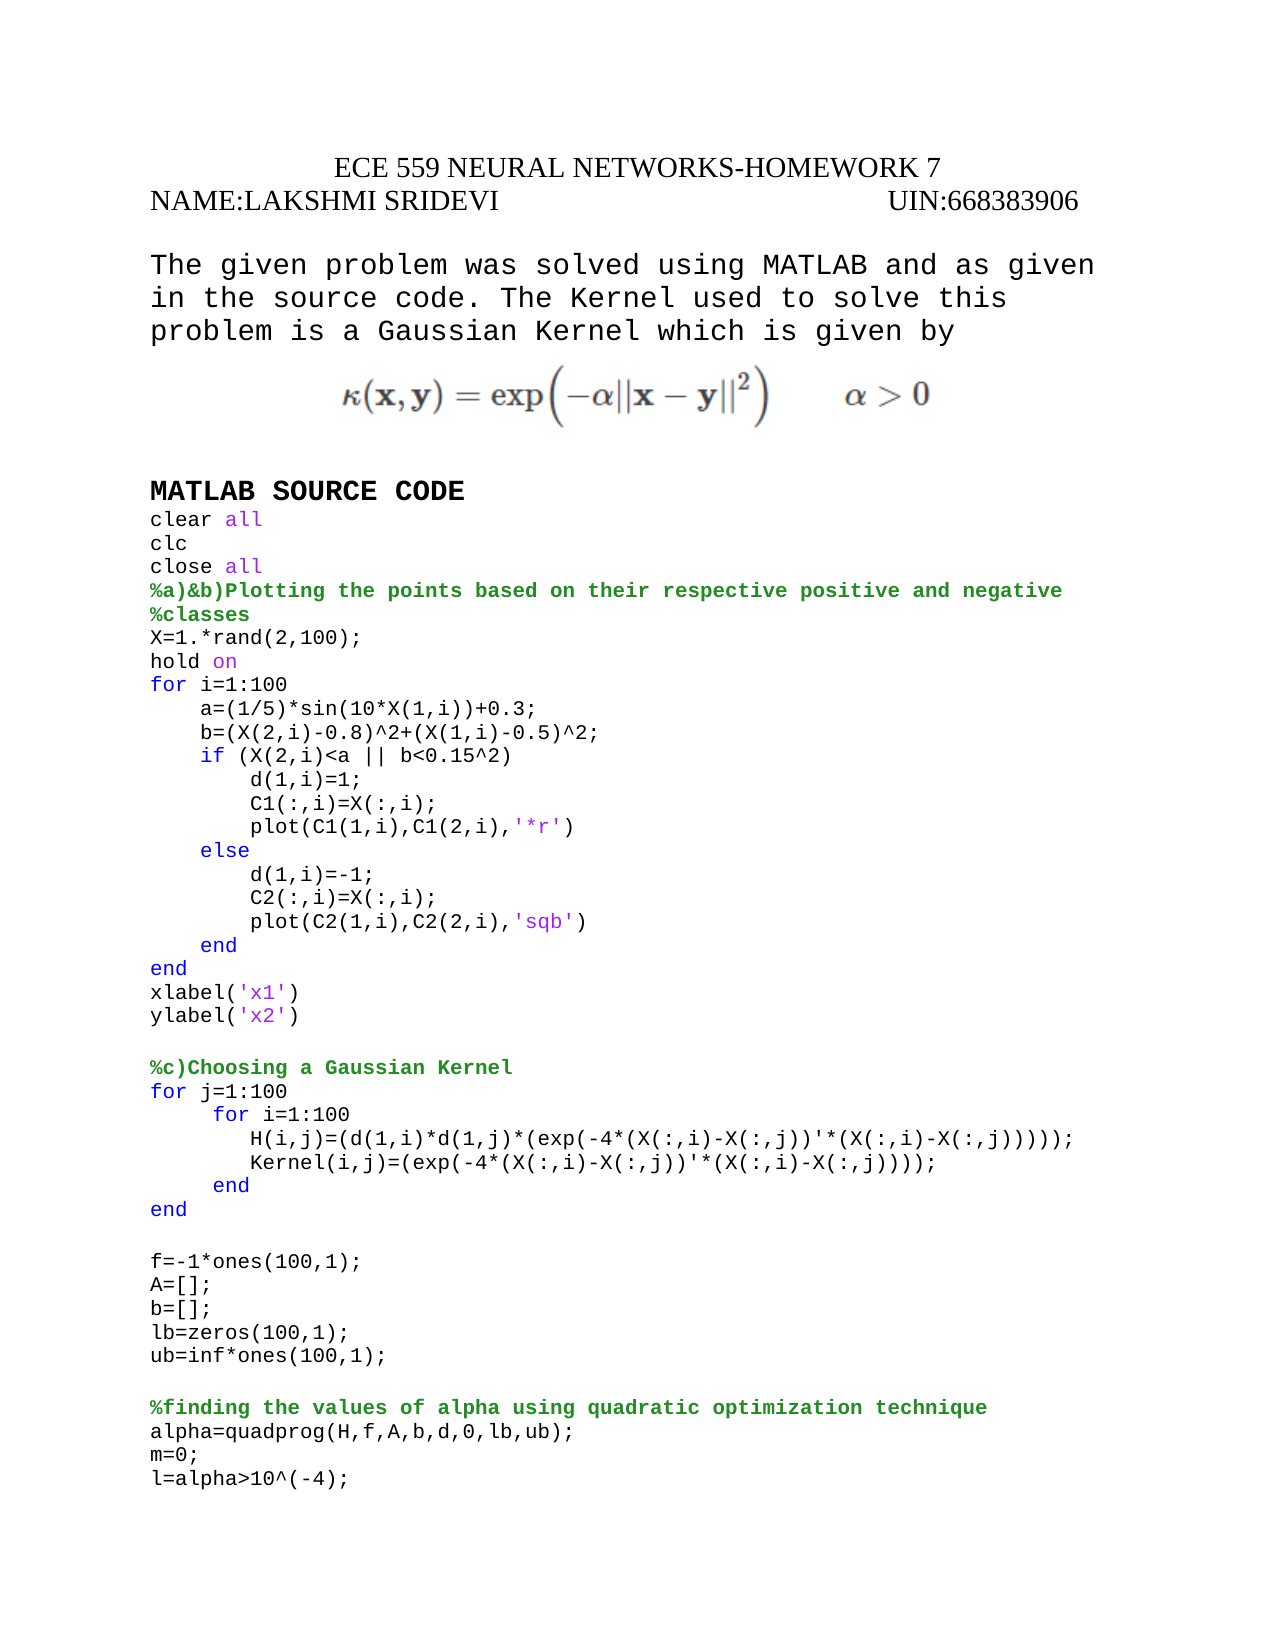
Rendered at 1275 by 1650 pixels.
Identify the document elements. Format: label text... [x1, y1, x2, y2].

text %finding the values of alpha using quadratic optimization technique [150, 1397, 1125, 1421]
text lb=zeros(100,1); [150, 1322, 1125, 1345]
text b=[]; [150, 1298, 1125, 1322]
text l=alpha>10^(-4); [150, 1468, 1125, 1492]
text a=(1/5)*sin(10*X(1,i))+0.3; [150, 698, 1125, 722]
text b=(X(2,i)-0.8)^2+(X(1,i)-0.5)^2; [150, 722, 1125, 745]
text The given problem was solved using MATLAB and as given in the source code. The Kernel used to solve this problem is a Gaussian Kernel which is given by [150, 250, 1125, 349]
text for i=1:100 [150, 1104, 1125, 1128]
text for j=1:100 [150, 1081, 1125, 1104]
text A=[]; [150, 1274, 1125, 1298]
text plot(C1(1,i),C1(2,i),'*r') [150, 816, 1125, 840]
text MATLAB SOURCE CODE [150, 476, 1125, 509]
text ub=inf*ones(100,1); [150, 1345, 1125, 1369]
text else [150, 840, 1125, 864]
text end [150, 934, 1125, 958]
text %c)Choosing a Gaussian Kernel [150, 1057, 1125, 1081]
text plot(C2(1,i),C2(2,i),'sqb') [150, 911, 1125, 934]
picture [318, 349, 958, 443]
text end [150, 958, 1125, 982]
text d(1,i)=1; [150, 769, 1125, 793]
text hold on [150, 651, 1125, 674]
text C2(:,i)=X(:,i); [150, 887, 1125, 911]
text f=-1*ones(100,1); [150, 1251, 1125, 1274]
text H(i,j)=(d(1,i)*d(1,j)*(exp(-4*(X(:,i)-X(:,j))'*(X(:,i)-X(:,j))))); [150, 1128, 1125, 1152]
text close all [150, 556, 1125, 580]
text %classes [150, 603, 1125, 627]
text C1(:,i)=X(:,i); [150, 793, 1125, 816]
text for i=1:100 [150, 674, 1125, 698]
text clear all [150, 509, 1125, 533]
text end [150, 1199, 1125, 1223]
text xlabel('x1') [150, 982, 1125, 1006]
text if (X(2,i)<a || b<0.15^2) [150, 745, 1125, 769]
text clc [150, 533, 1125, 556]
text NAME:LAKSHMI SRIDEVI UIN:668383906 [150, 183, 1125, 217]
text %a)&b)Plotting the points based on their respective positive and negative [150, 580, 1125, 603]
text d(1,i)=-1; [150, 864, 1125, 887]
text Kernel(i,j)=(exp(-4*(X(:,i)-X(:,j))'*(X(:,i)-X(:,j)))); [150, 1152, 1125, 1175]
text end [150, 1175, 1125, 1199]
text alpha=quadprog(H,f,A,b,d,0,lb,ub); [150, 1421, 1125, 1444]
text ylabel('x2') [150, 1006, 1125, 1029]
text ECE 559 NEURAL NETWORKS-HOMEWORK 7 [150, 150, 1125, 183]
text m=0; [150, 1444, 1125, 1468]
text X=1.*rand(2,100); [150, 627, 1125, 651]
